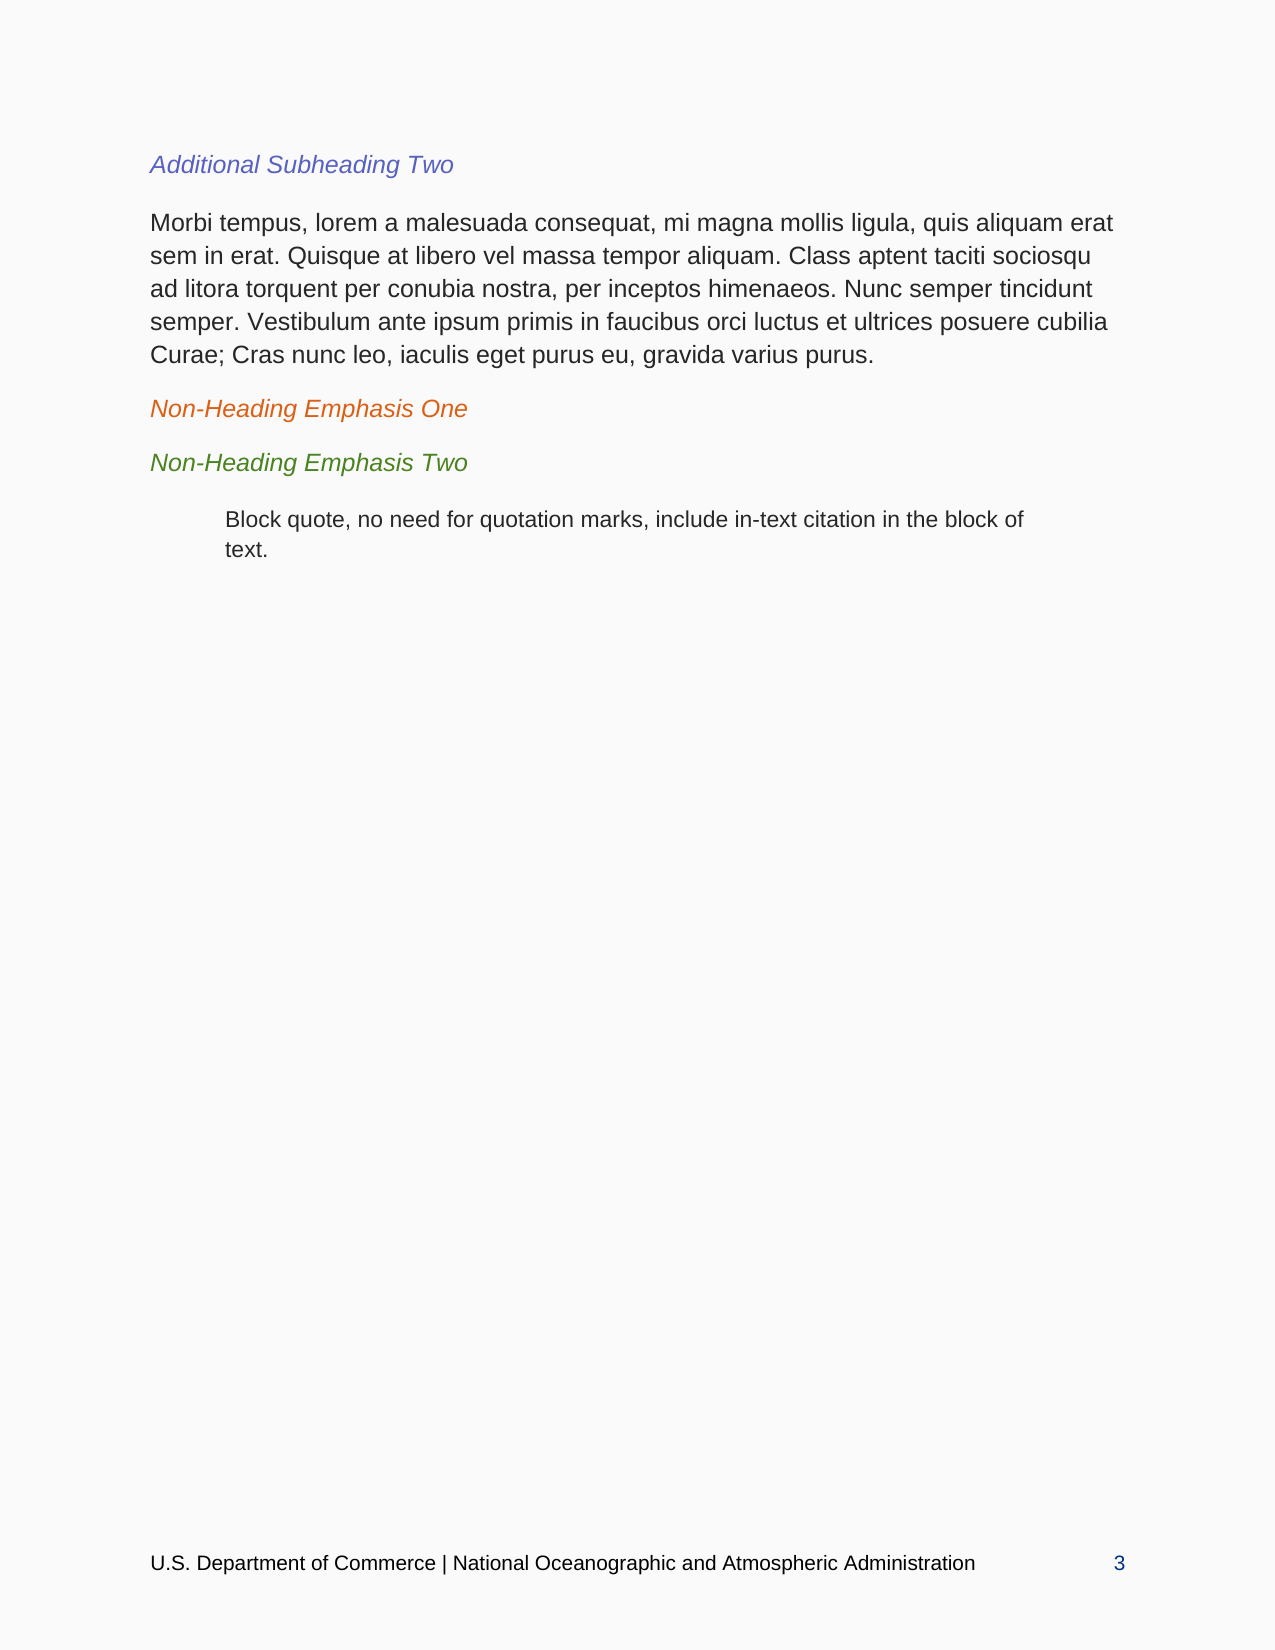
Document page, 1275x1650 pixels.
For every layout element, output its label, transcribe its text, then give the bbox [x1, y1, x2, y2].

subtitle Additional Subheading Two [150, 150, 1125, 179]
text Morbi tempus, lorem a malesuada consequat, mi magna mollis ligula, quis aliquam erat sem in erat. Quisque at libero vel massa tempor aliquam. Class aptent taciti sociosqu ad litora torquent per conubia nostra, per inceptos himenaeos. Nunc semper tincidunt semper. Vestibulum ante ipsum primis in faucibus orci luctus et ultrices posuere cubilia Curae; Cras nunc leo, iaculis eget purus eu, gravida varius purus. [150, 208, 1125, 369]
text Block quote, no need for quotation marks, include in-text citation in the block of text. [225, 506, 1031, 562]
text Non-Heading Emphasis Two [150, 448, 1125, 477]
text Non-Heading Emphasis One [150, 394, 1125, 423]
